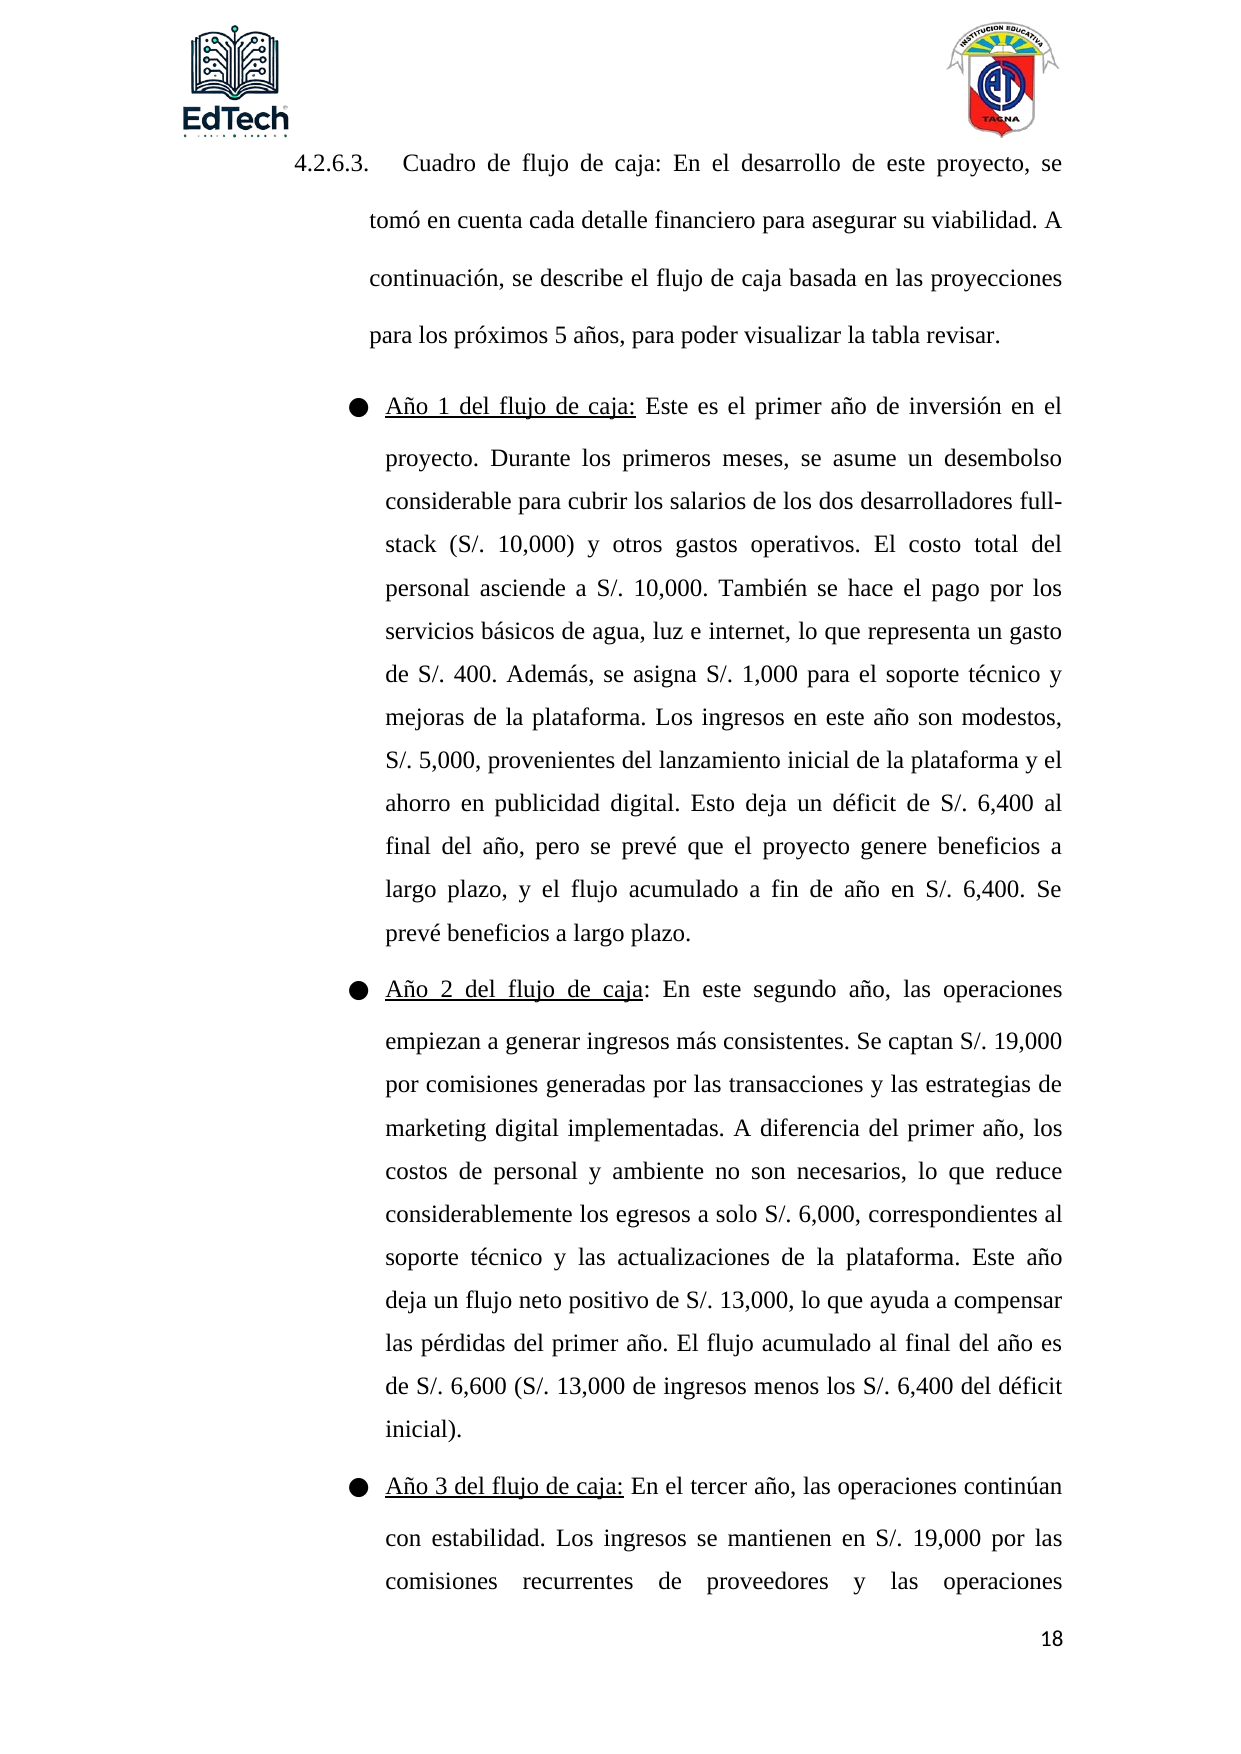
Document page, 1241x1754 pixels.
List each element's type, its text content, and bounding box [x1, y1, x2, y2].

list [348, 1458, 1063, 1595]
list Cuadro de flujo de caja: En el desarrollo de este proyecto, se tomó en cuenta cada detalle financiero para asegurar su viabilidad. A continuación, se describe el flujo de caja basada en las proyecciones para los próximos 5 años, para poder visualizar la tabla revisar. [294, 148, 1063, 349]
list Año 1 del flujo de caja: Este es el primer año de inversión en el proyecto. Durante los primeros meses, se asume un desembolso considerable para cubrir los salarios de los dos desarrolladores full-stack (S/. 10,000) y otros gastos operativos. El costo total del personal asciende a S/. 10,000. También se hace el pago por los servicios básicos de agua, luz e internet, lo que representa un gasto de S/. 400. Además, se asigna S/. 1,000 para el soporte técnico y mejoras de la plataforma. Los ingresos en este año son modestos, S/. 5,000, provenientes del lanzamiento inicial de la plataforma y el ahorro en publicidad digital. Esto deja un déficit de S/. 6,400 al final del año, pero se prevé que el proyecto genere beneficios a largo plazo, y el flujo acumulado a fin de año en S/. 6,400. Se prevé beneficios a largo plazo. [348, 378, 1063, 946]
picture [944, 21, 1061, 138]
picture [177, 23, 291, 139]
list Año 2 del flujo de caja: En este segundo año, las operaciones empiezan a generar ingresos más consistentes. Se captan S/. 19,000 por comisiones generadas por las transacciones y las estrategias de marketing digital implementadas. A diferencia del primer año, los costos de personal y ambiente no son necesarios, lo que reduce considerablemente los egresos a solo S/. 6,000, correspondientes al soporte técnico y las actualizaciones de la plataforma. Este año deja un flujo neto positivo de S/. 13,000, lo que ayuda a compensar las pérdidas del primer año. El flujo acumulado al final del año es de S/. 6,600 (S/. 13,000 de ingresos menos los S/. 6,400 del déficit inicial). [348, 961, 1063, 1443]
